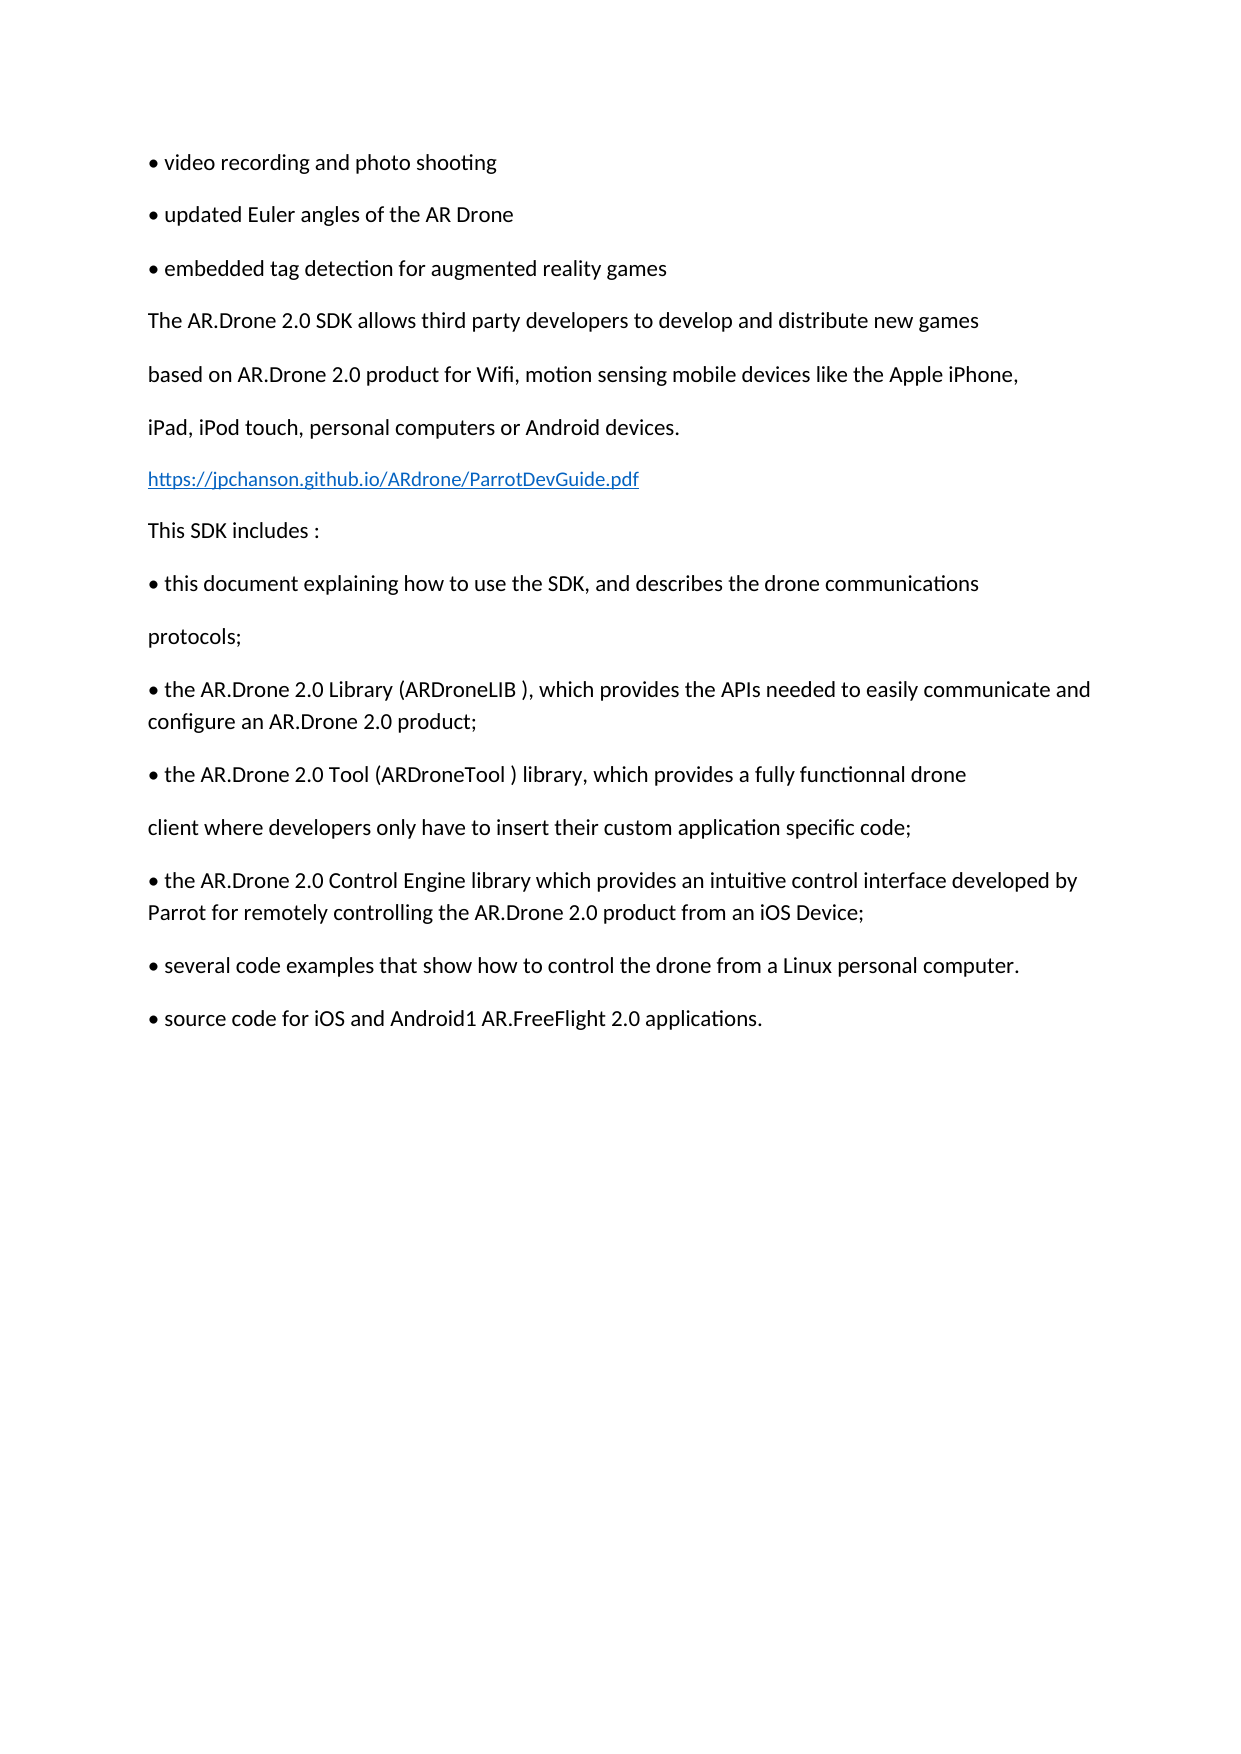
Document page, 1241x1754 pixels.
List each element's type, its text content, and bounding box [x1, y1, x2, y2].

text • the AR.Drone 2.0 Control Engine library which provides an intuitive control interface developed by Parrot for remotely controlling the AR.Drone 2.0 product from an iOS Device; [148, 866, 1093, 926]
text • this document explaining how to use the SDK, and describes the drone communications [148, 569, 1093, 597]
text • source code for iOS and Android1 AR.FreeFlight 2.0 applications. [148, 1004, 1093, 1032]
text • updated Euler angles of the AR Drone [148, 201, 1093, 229]
text https://jpchanson.github.io/ARdrone/ParrotDevGuide.pdf [148, 466, 1093, 491]
text based on AR.Drone 2.0 product for Wifi, motion sensing mobile devices like the Apple iPhone, [148, 360, 1093, 388]
text client where developers only have to insert their custom application specific code; [148, 813, 1093, 841]
text The AR.Drone 2.0 SDK allows third party developers to develop and distribute new games [148, 307, 1093, 335]
text iPad, iPod touch, personal computers or Android devices. [148, 413, 1093, 441]
text • embedded tag detection for augmented reality games [148, 254, 1093, 282]
text • the AR.Drone 2.0 Library (ARDroneLIB ), which provides the APIs needed to easily communicate and configure an AR.Drone 2.0 product; [148, 675, 1093, 735]
text • the AR.Drone 2.0 Tool (ARDroneTool ) library, which provides a fully functionnal drone [148, 760, 1093, 788]
text • video recording and photo shooting [148, 148, 1093, 176]
text • several code examples that show how to control the drone from a Linux personal computer. [148, 951, 1093, 979]
text This SDK includes : [148, 516, 1093, 544]
text protocols; [148, 622, 1093, 650]
